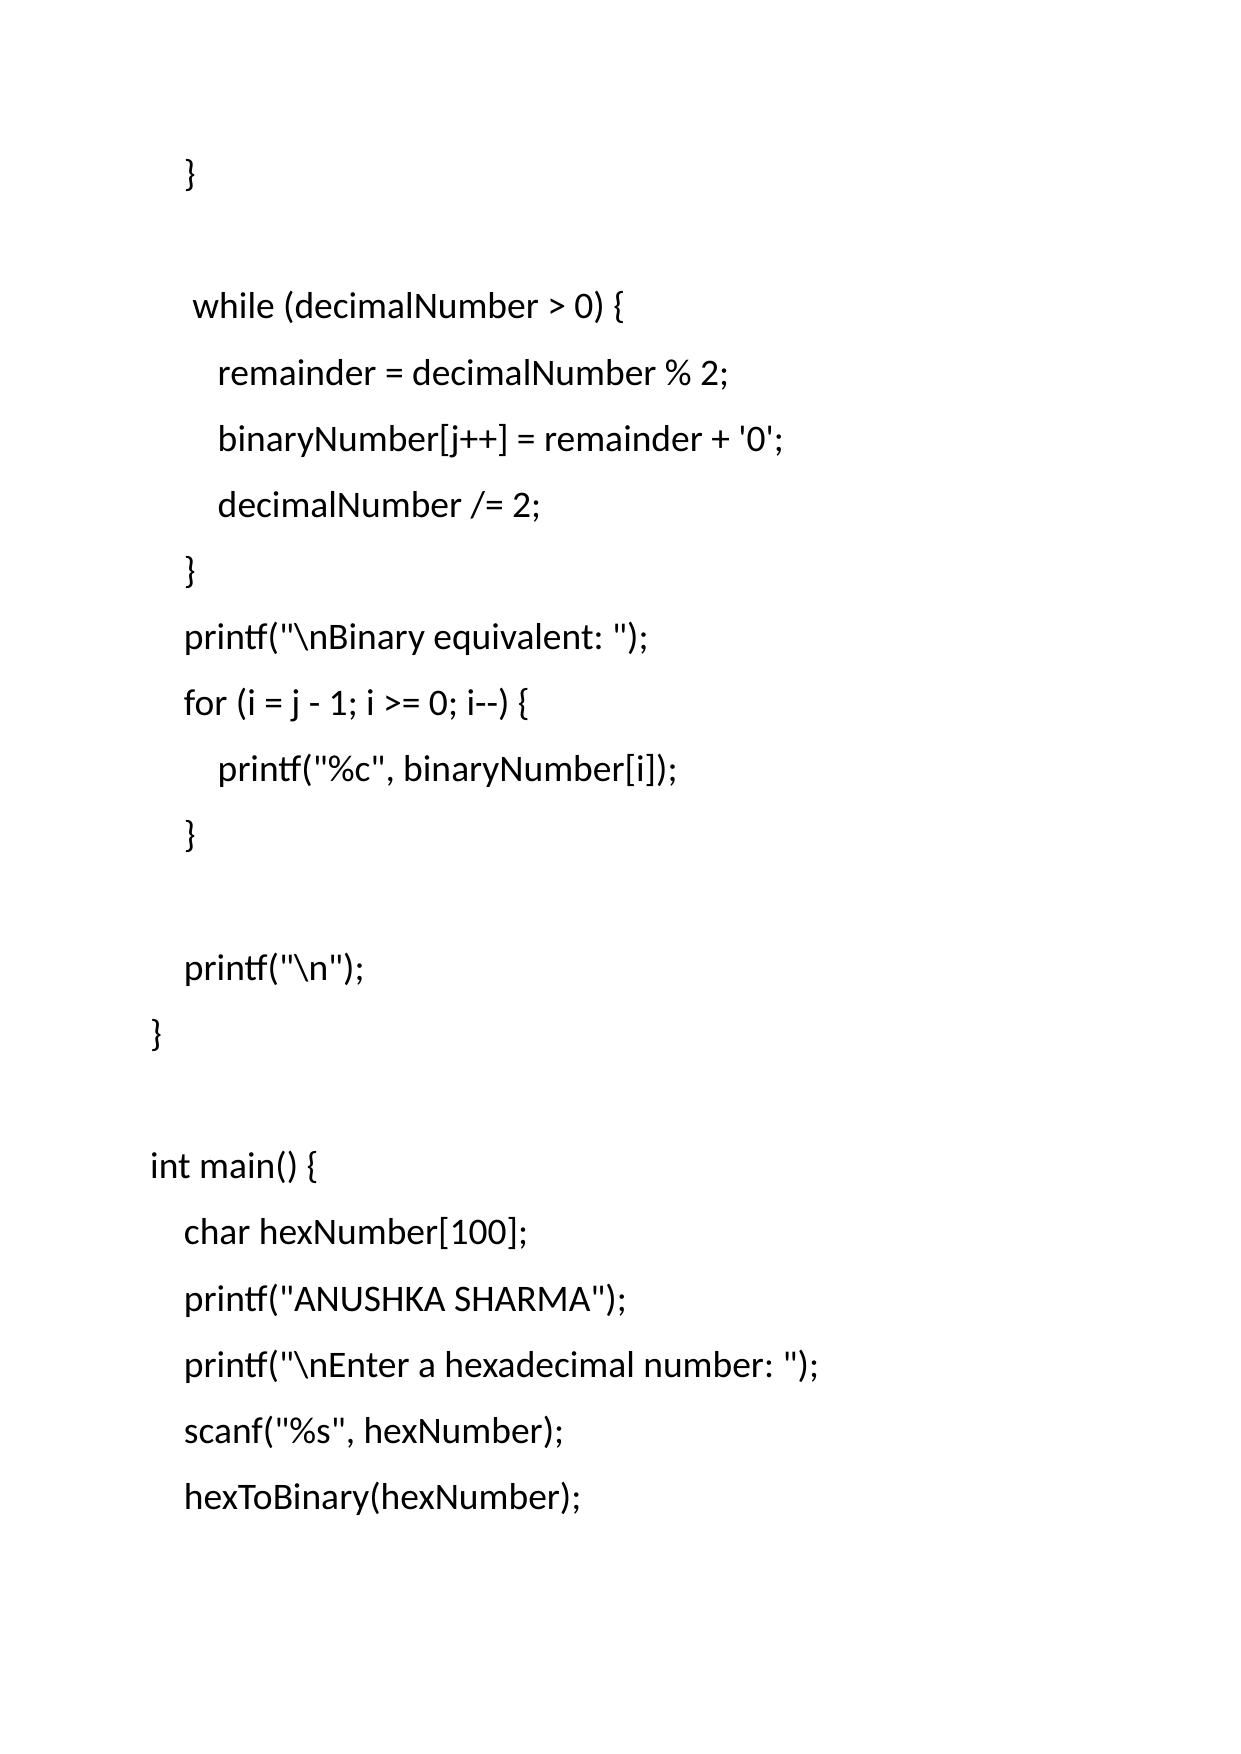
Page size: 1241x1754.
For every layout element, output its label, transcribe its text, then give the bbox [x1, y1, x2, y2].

text printf("%c", binaryNumber[i]); [150, 745, 1090, 791]
text while (decimalNumber > 0) { [150, 282, 1090, 328]
text } [150, 150, 1090, 196]
text decimalNumber /= 2; [150, 481, 1090, 527]
text int main() { [150, 1142, 1090, 1188]
text printf("\nBinary equivalent: "); [150, 613, 1090, 659]
text binaryNumber[j++] = remainder + '0'; [150, 414, 1090, 460]
text char hexNumber[100]; [150, 1208, 1090, 1254]
text for (i = j - 1; i >= 0; i--) { [150, 679, 1090, 725]
text } [150, 547, 1090, 593]
text scanf("%s", hexNumber); [150, 1407, 1090, 1453]
text hexToBinary(hexNumber); [150, 1473, 1090, 1519]
text remainder = decimalNumber % 2; [150, 348, 1090, 394]
text printf("ANUSHKA SHARMA"); [150, 1274, 1090, 1320]
text printf("\nEnter a hexadecimal number: "); [150, 1341, 1090, 1386]
text } [150, 811, 1090, 857]
text printf("\n"); [150, 944, 1090, 989]
text } [150, 1010, 1090, 1056]
